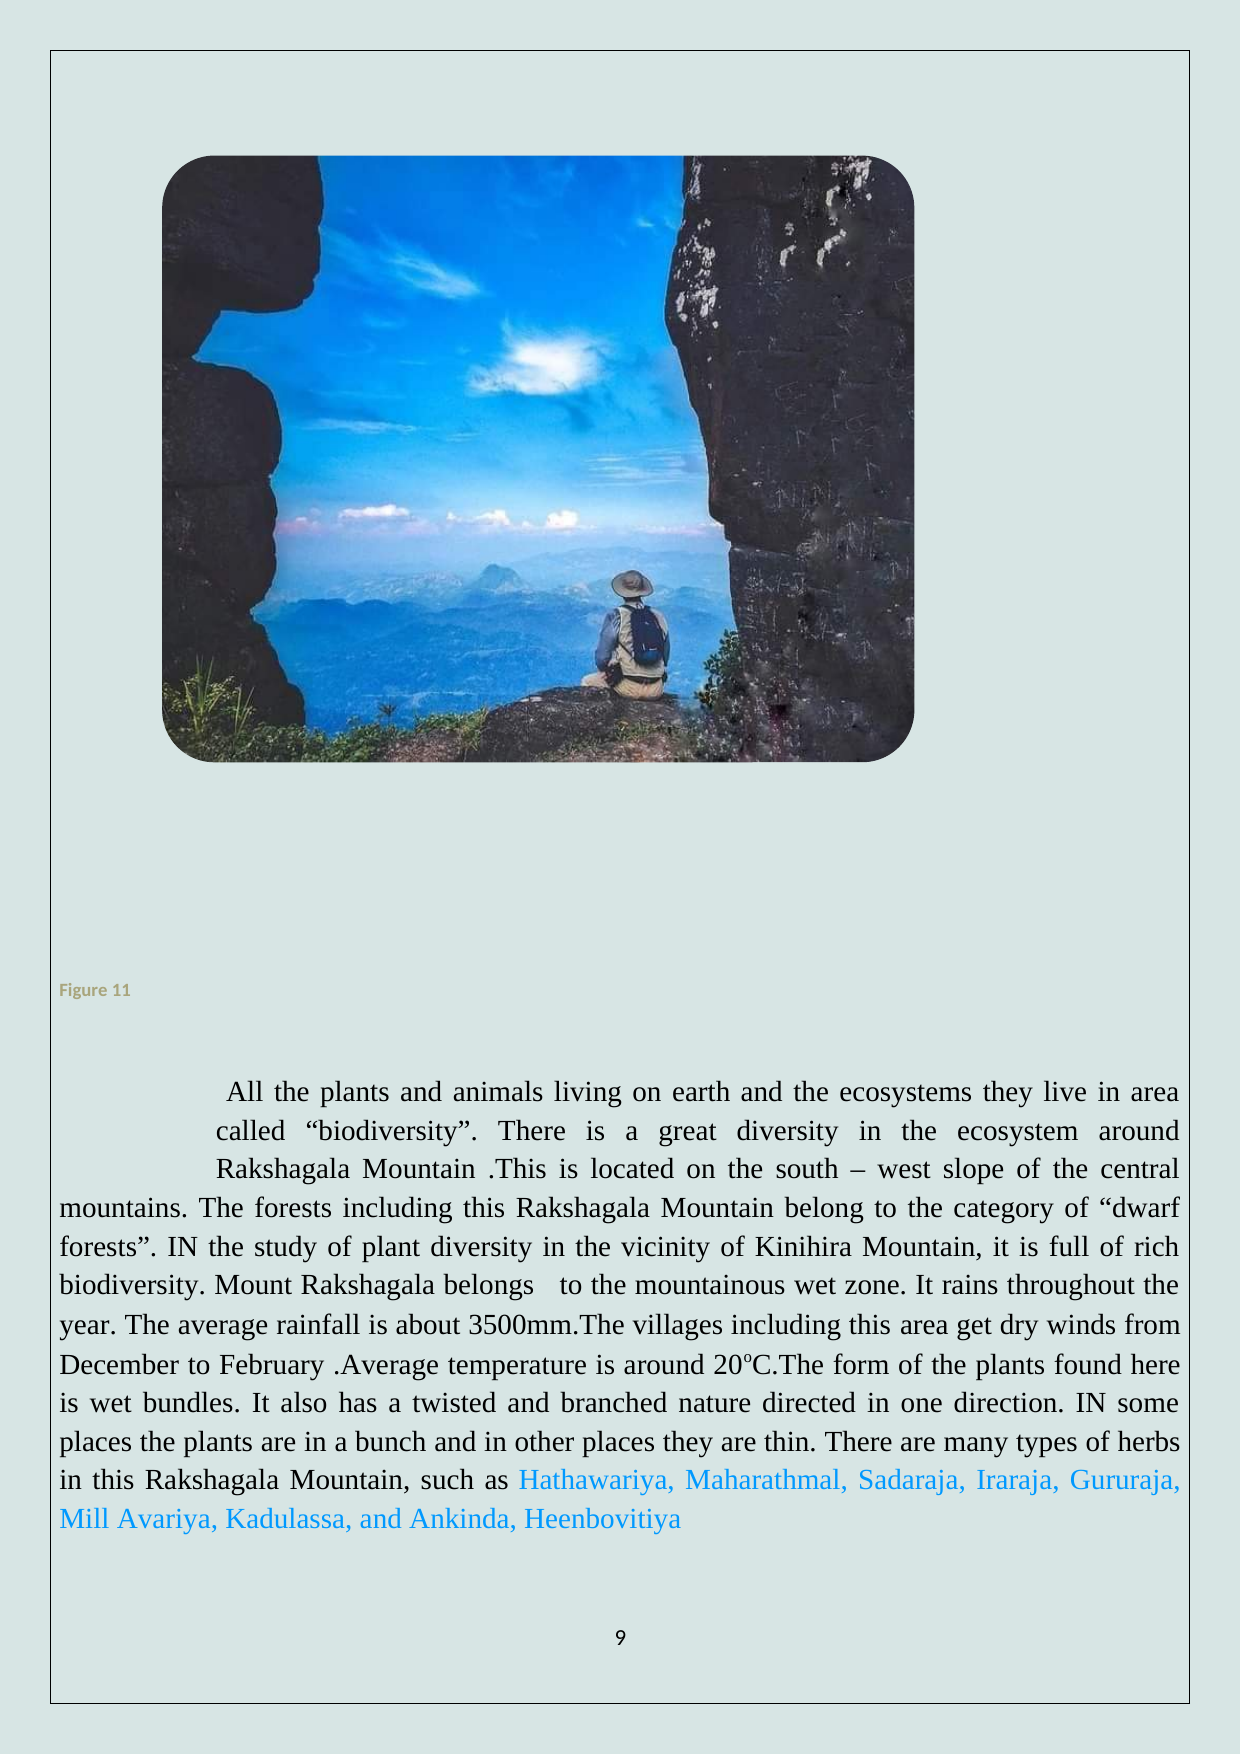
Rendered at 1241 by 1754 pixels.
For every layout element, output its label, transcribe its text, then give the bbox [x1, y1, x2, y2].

picture [162, 155, 915, 763]
text All the plants and animals living on earth and the ecosystems they live in area called “biodiversity”. There is a great diversity in the ecosystem around Rakshagala Mountain .This is located on the south – west slope of the central mountains. The forests including this Rakshagala Mountain belong to the category of “dwarf forests”. IN the study of plant diversity in the vicinity of Kinihira Mountain, it is full of rich biodiversity. Mount Rakshagala belongs to the mountainous wet zone. It rains throughout the year. The average rainfall is about 3500mm.The villages including this area get dry winds from December to February .Average temperature is around 20oC.The form of the plants found here is wet bundles. It also has a twisted and branched nature directed in one direction. IN some places the plants are in a bunch and in other places they are thin. There are many types of herbs in this Rakshagala Mountain, such as Hathawariya, Maharathmal, Sadaraja, Iraraja, Gururaja, Mill Avariya, Kadulassa, and Ankinda, Heenbovitiya [59, 1074, 1181, 1534]
